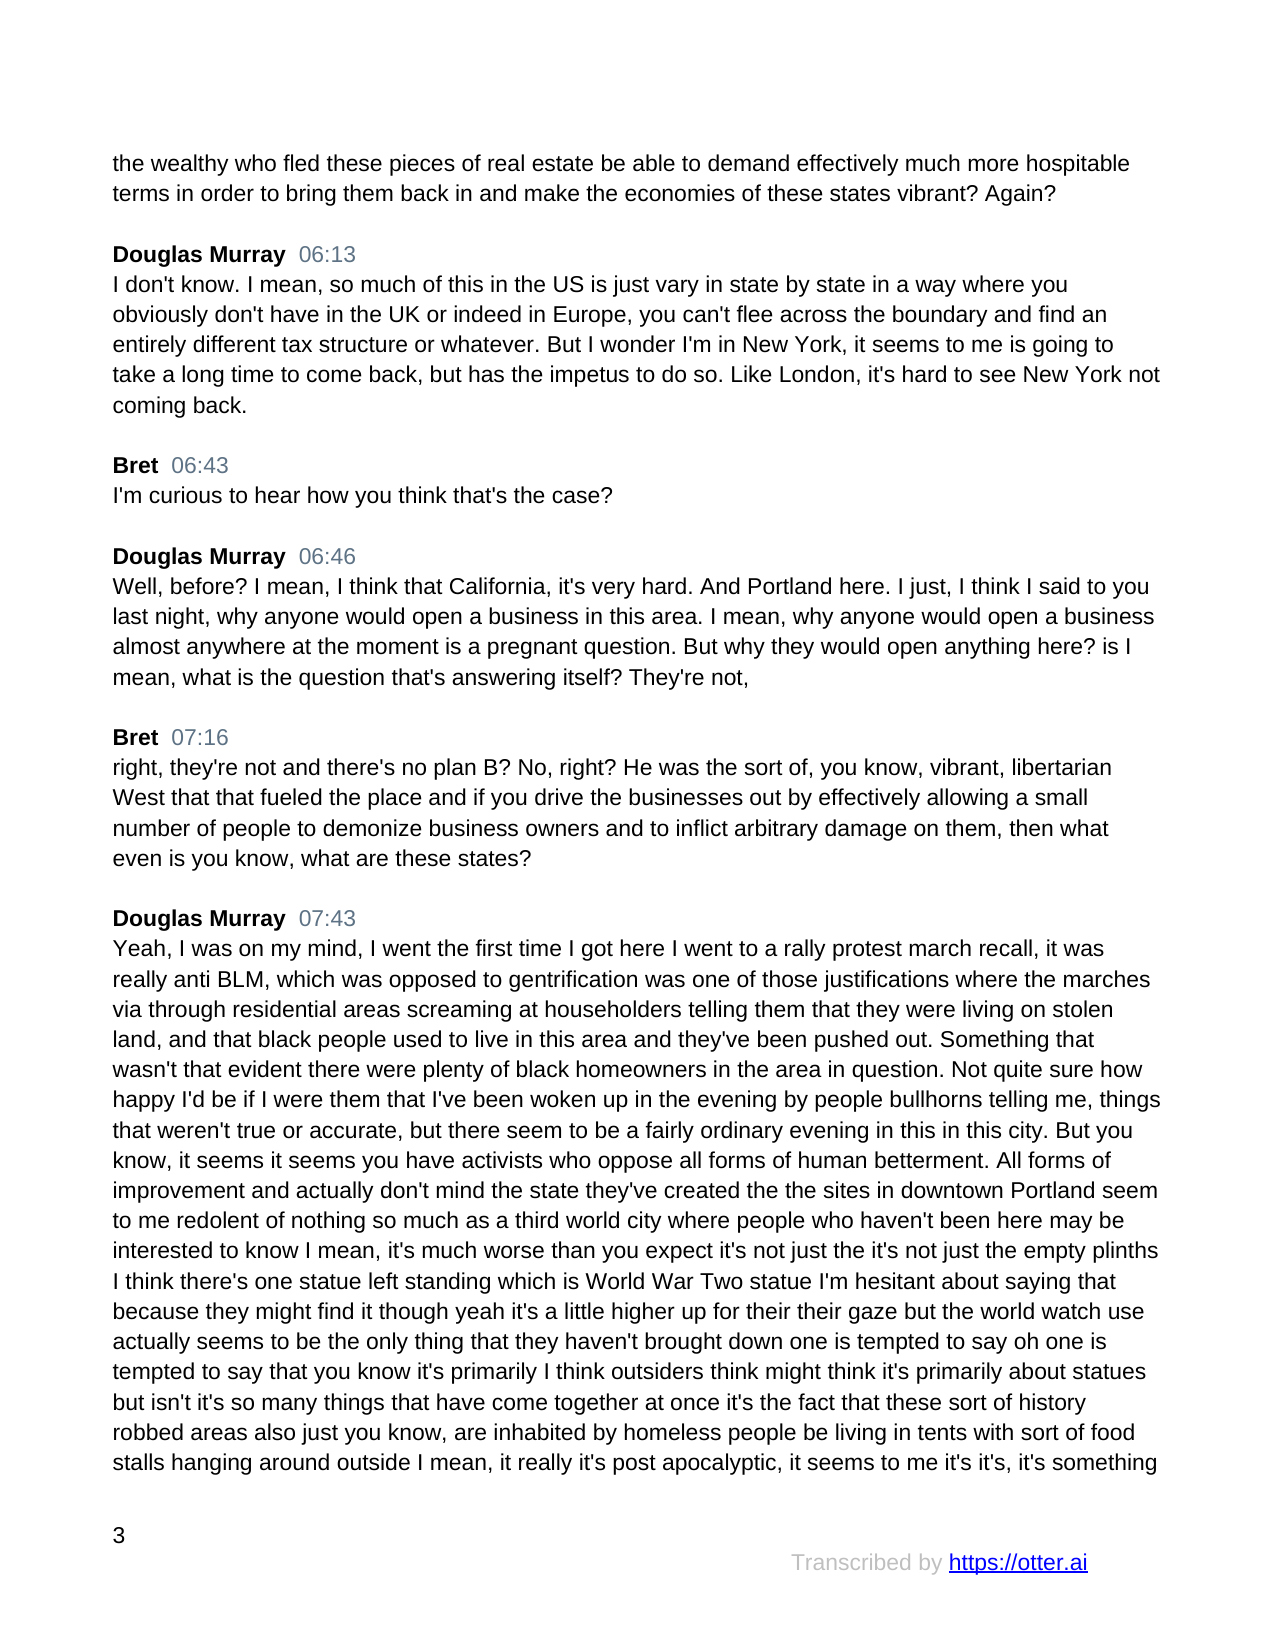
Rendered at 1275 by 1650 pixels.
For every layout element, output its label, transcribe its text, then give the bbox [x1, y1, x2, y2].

text I don't know. I mean, so much of this in the US is just vary in state by state in a way where you obviously don't have in the UK or indeed in Europe, you can't flee across the boundary and find an entirely different tax structure or whatever. But I wonder I'm in New York, it seems to me is going to take a long time to come back, but has the impetus to do so. Like London, it's hard to see New York not coming back. [112, 271, 1162, 418]
text Bret 07:16 [112, 724, 1162, 750]
text Bret 06:43 [112, 452, 1162, 478]
text Douglas Murray 06:46 [112, 543, 1162, 569]
text Douglas Murray 06:13 [112, 241, 1162, 267]
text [112, 150, 1162, 207]
text right, they're not and there's no plan B? No, right? He was the sort of, you know, vibrant, libertarian West that that fueled the place and if you drive the businesses out by effectively allowing a small number of people to demonize business owners and to inflict arbitrary damage on them, then what even is you know, what are these states? [112, 754, 1162, 871]
text Well, before? I mean, I think that California, it's very hard. And Portland here. I just, I think I said to you last night, why anyone would open a business in this area. I mean, why anyone would open a business almost anywhere at the moment is a pregnant question. But why they would open anything here? is I mean, what is the question that's answering itself? They're not, [112, 573, 1162, 690]
text Douglas Murray 07:43 [112, 905, 1162, 932]
text I'm curious to hear how you think that's the case? [112, 482, 1162, 509]
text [112, 935, 1162, 1475]
